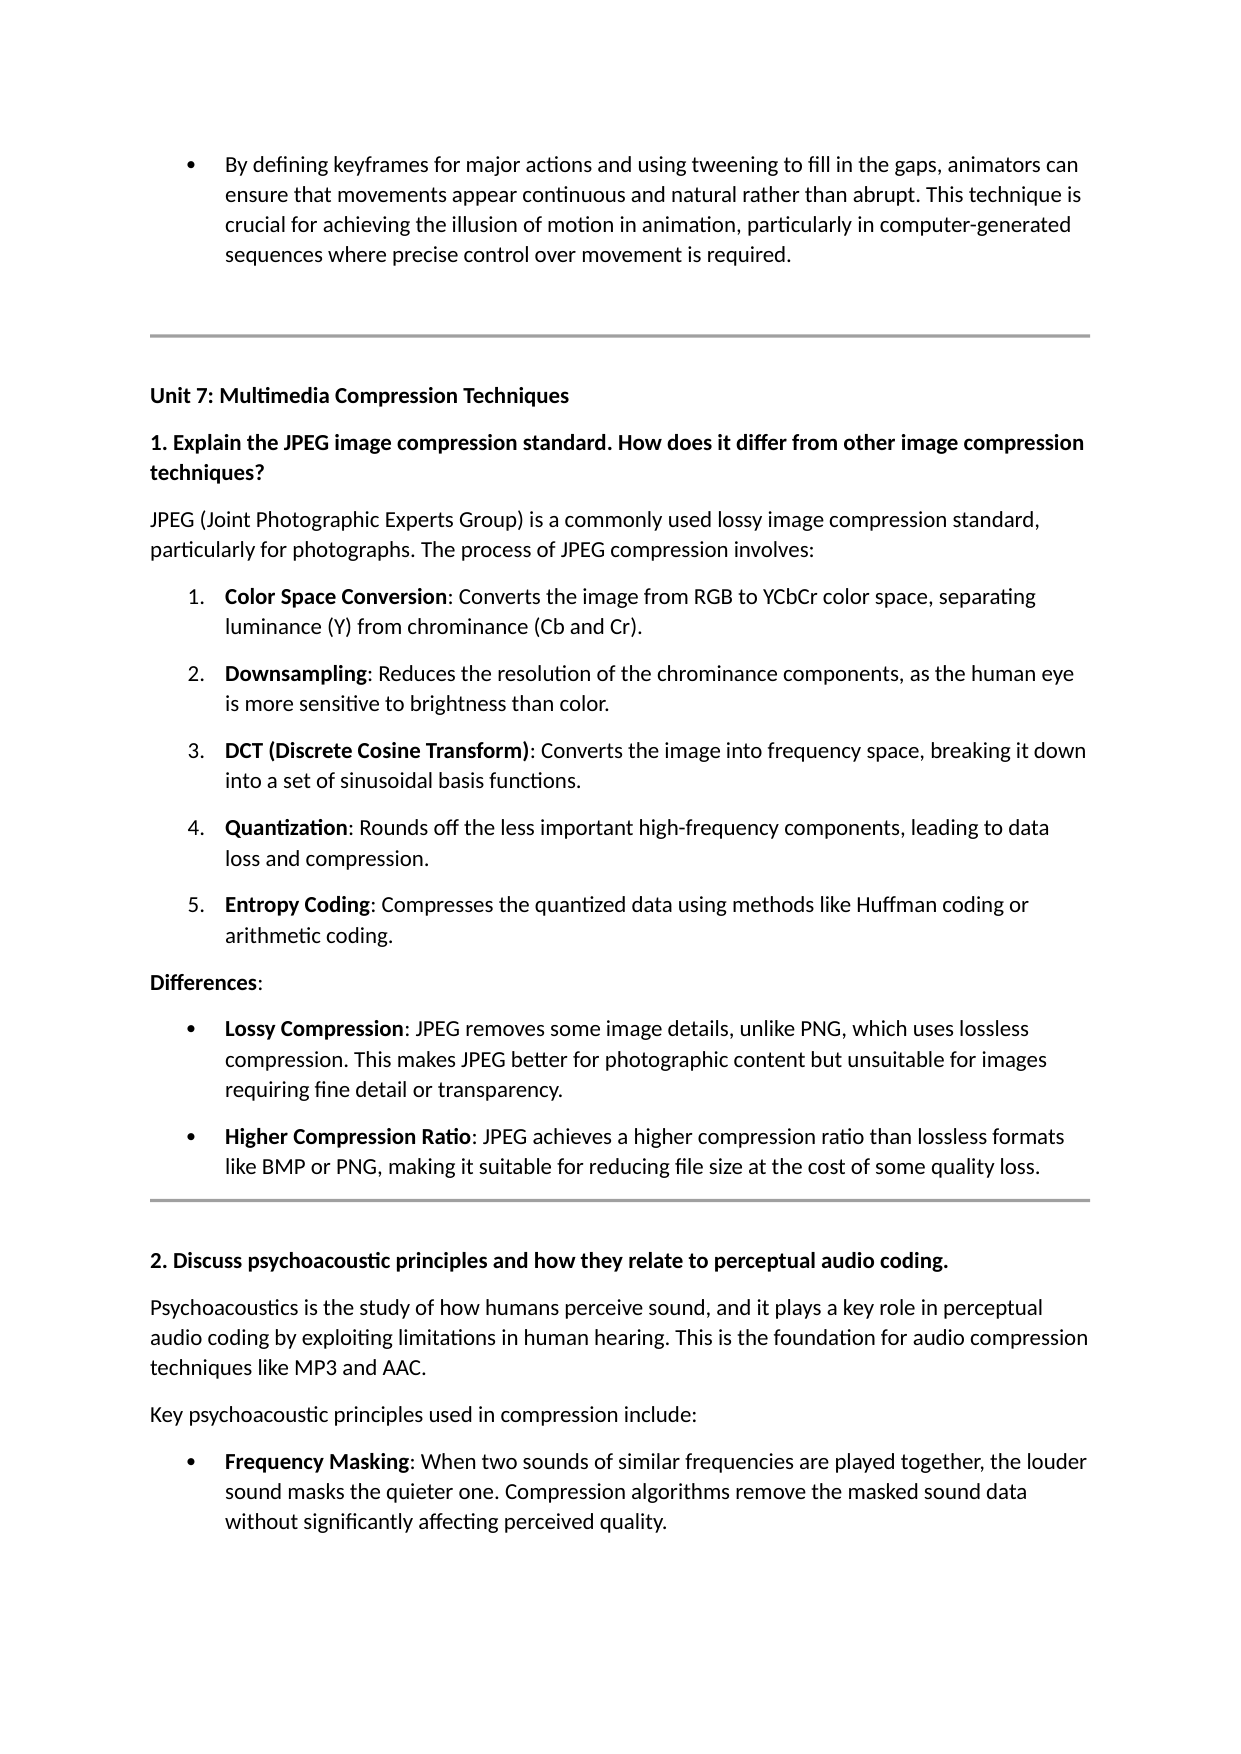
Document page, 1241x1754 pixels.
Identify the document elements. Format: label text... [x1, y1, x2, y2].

text Key psychoacoustic principles used in compression include: [150, 1400, 1090, 1428]
text Psychoacoustics is the study of how humans perceive sound, and it plays a key role in perceptual audio coding by exploiting limitations in human hearing. This is the foundation for audio compression techniques like MP3 and AAC. [150, 1293, 1090, 1381]
text Unit 7: Multimedia Compression Techniques [150, 381, 1090, 409]
list Higher Compression Ratio: JPEG achieves a higher compression ratio than lossless formats like BMP or PNG, making it suitable for reducing file size at the cost of some quality loss. [187, 1122, 1090, 1180]
list DCT (Discrete Cosine Transform): Converts the image into frequency space, breaking it down into a set of sinusoidal basis functions. [187, 736, 1090, 795]
text JPEG (Joint Photographic Experts Group) is a commonly used lossy image compression standard, particularly for photographs. The process of JPEG compression involves: [150, 505, 1090, 563]
list Entropy Coding: Compresses the quantized data using methods like Huffman coding or arithmetic coding. [187, 891, 1090, 949]
list Frequency Masking: When two sounds of similar frequencies are played together, the louder sound masks the quieter one. Compression algorithms remove the masked sound data without significantly affecting perceived quality. [187, 1447, 1090, 1535]
text 2. Discuss psychoacoustic principles and how they relate to perceptual audio coding. [150, 1246, 1090, 1274]
text 1. Explain the JPEG image compression standard. How does it differ from other image compression techniques? [150, 428, 1090, 486]
list Downsampling: Reduces the resolution of the chrominance components, as the human eye is more sensitive to brightness than color. [187, 659, 1090, 718]
list Quantization: Rounds off the less important high-frequency components, leading to data loss and compression. [187, 813, 1090, 872]
text Differences: [150, 968, 1090, 996]
list Color Space Conversion: Converts the image from RGB to YCbCr color space, separating luminance (Y) from chrominance (Cb and Cr). [187, 582, 1090, 641]
list Lossy Compression: JPEG removes some image details, unlike PNG, which uses lossless compression. This makes JPEG better for photographic content but unsuitable for images requiring fine detail or transparency. [187, 1014, 1090, 1103]
list By defining keyframes for major actions and using tweening to fill in the gaps, animators can ensure that movements appear continuous and natural rather than abrupt. This technique is crucial for achieving the illusion of motion in animation, particularly in computer-generated sequences where precise control over movement is required. [187, 150, 1090, 269]
